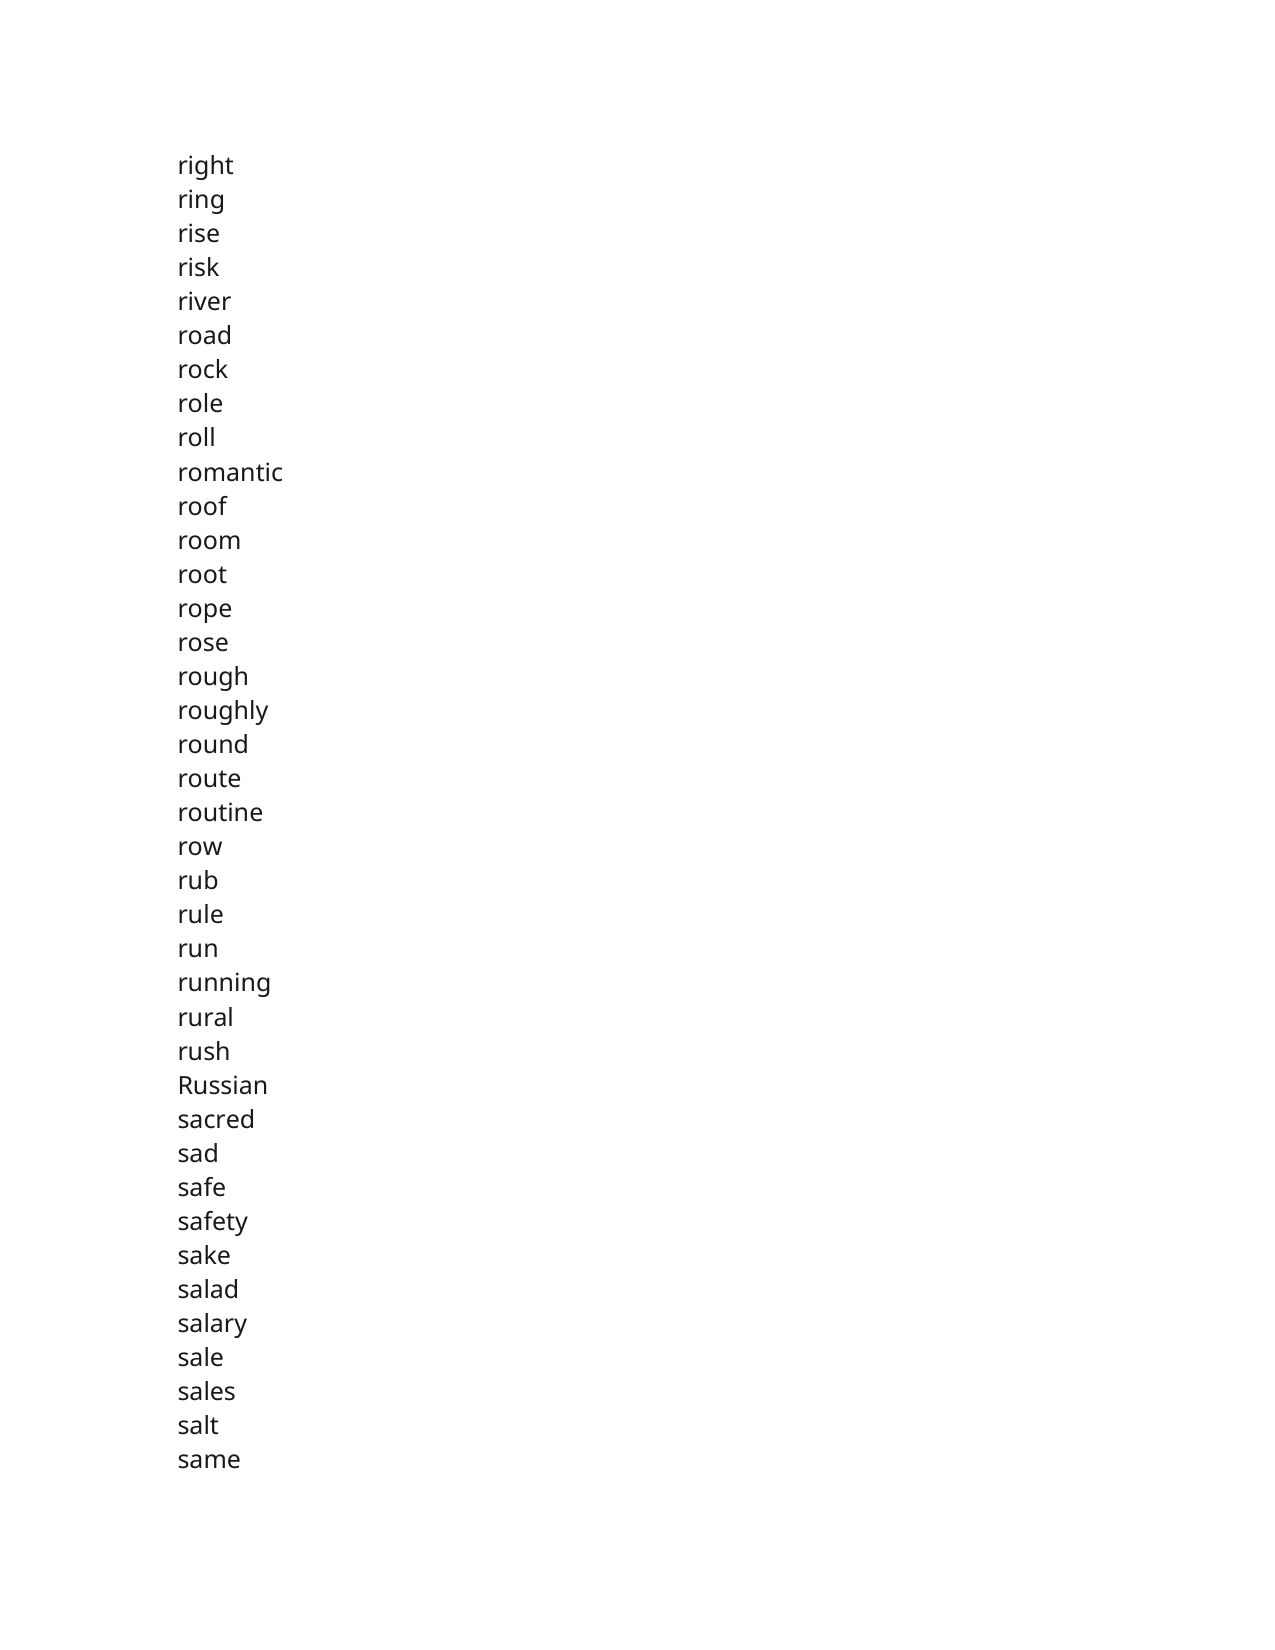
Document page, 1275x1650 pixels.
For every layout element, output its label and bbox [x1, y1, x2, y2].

text [177, 148, 1098, 1476]
